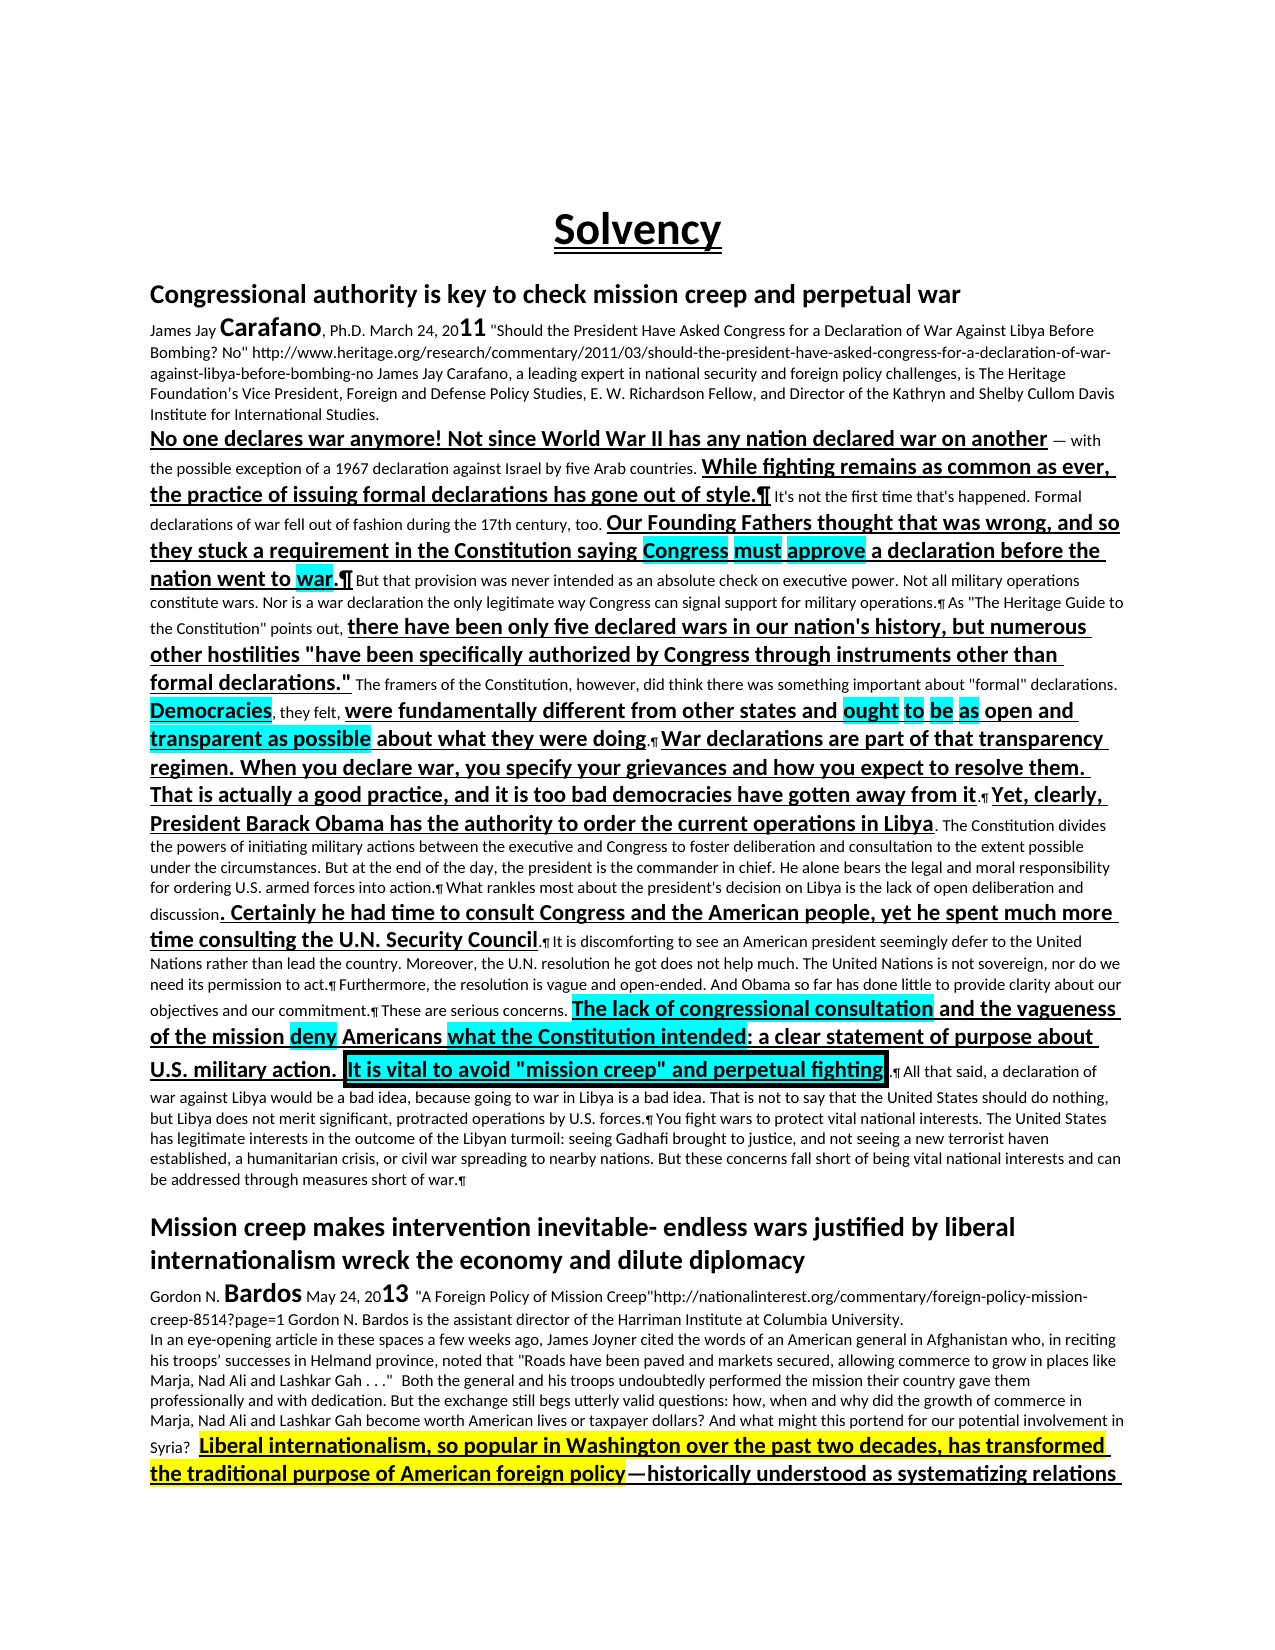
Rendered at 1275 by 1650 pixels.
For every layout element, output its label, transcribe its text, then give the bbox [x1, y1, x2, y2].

text Gordon N. Bardos May 24, 2013 "A Foreign Policy of Mission Creep"http://nationalinterest.org/commentary/foreign-policy-mission-creep-8514?page=1 Gordon N. Bardos is the assistant director of the Harriman Institute at Columbia University. [150, 1276, 1125, 1329]
subtitle Mission creep makes intervention inevitable- endless wars justified by liberal internationalism wreck the economy and dilute diplomacy [150, 1210, 1125, 1276]
subtitle Solvency [150, 200, 1125, 256]
text James Jay Carafano, Ph.D. March 24, 2011 "Should the President Have Asked Congress for a Declaration of War Against Libya Before Bombing? No" http://www.heritage.org/research/commentary/2011/03/should-the-president-have-asked-congress-for-a-declaration-of-war-against-libya-before-bombing-no James Jay Carafano, a leading expert in national security and foreign policy challenges, is The Heritage Foundation’s Vice President, Foreign and Defense Policy Studies, E. W. Richardson Fellow, and Director of the Kathryn and Shelby Cullom Davis Institute for International Studies. [150, 310, 1125, 424]
subtitle Congressional authority is key to check mission creep and perpetual war [150, 277, 1125, 310]
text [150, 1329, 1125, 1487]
text No one declares war anymore! Not since World War II has any nation declared war on another — with the possible exception of a 1967 declaration against Israel by five Arab countries. While fighting remains as common as ever, the practice of issuing formal declarations has gone out of style.¶ It's not the first time that's happened. Formal declarations of war fell out of fashion during the 17th century, too. Our Founding Fathers thought that was wrong, and so they stuck a requirement in the Constitution saying Congress must approve a declaration before the nation went to war.¶ But that provision was never intended as an absolute check on executive power. Not all military operations constitute wars. Nor is a war declaration the only legitimate way Congress can signal support for military operations.¶ As "The Heritage Guide to the Constitution" points out, there have been only five declared wars in our nation's history, but numerous other hostilities "have been specifically authorized by Congress through instruments other than formal declarations." The framers of the Constitution, however, did think there was something important about "formal" declarations. Democracies, they felt, were fundamentally different from other states and ought to be as open and transparent as possible about what they were doing.¶ War declarations are part of that transparency regimen. When you declare war, you specify your grievances and how you expect to resolve them. That is actually a good practice, and it is too bad democracies have gotten away from it.¶ Yet, clearly, President Barack Obama has the authority to order the current operations in Libya. The Constitution divides the powers of initiating military actions between the executive and Congress to foster deliberation and consultation to the extent possible under the circumstances. But at the end of the day, the president is the commander in chief. He alone bears the legal and moral responsibility for ordering U.S. armed forces into action.¶ What rankles most about the president's decision on Libya is the lack of open deliberation and discussion. Certainly he had time to consult Congress and the American people, yet he spent much more time consulting the U.N. Security Council.¶ It is discomforting to see an American president seemingly defer to the United Nations rather than lead the country. Moreover, the U.N. resolution he got does not help much. The United Nations is not sovereign, nor do we need its permission to act.¶ Furthermore, the resolution is vague and open-ended. And Obama so far has done little to provide clarity about our objectives and our commitment.¶ These are serious concerns. The lack of congressional consultation and the vagueness of the mission deny Americans what the Constitution intended: a clear statement of purpose about U.S. military action. It is vital to avoid "mission creep" and perpetual fighting.¶ All that said, a declaration of war against Libya would be a bad idea, because going to war in Libya is a bad idea. That is not to say that the United States should do nothing, but Libya does not merit significant, protracted operations by U.S. forces.¶ You fight wars to protect vital national interests. The United States has legitimate interests in the outcome of the Libyan turmoil: seeing Gadhafi brought to justice, and not seeing a new terrorist haven established, a humanitarian crisis, or civil war spreading to nearby nations. But these concerns fall short of being vital national interests and can be addressed through measures short of war.¶ [150, 424, 1125, 1189]
